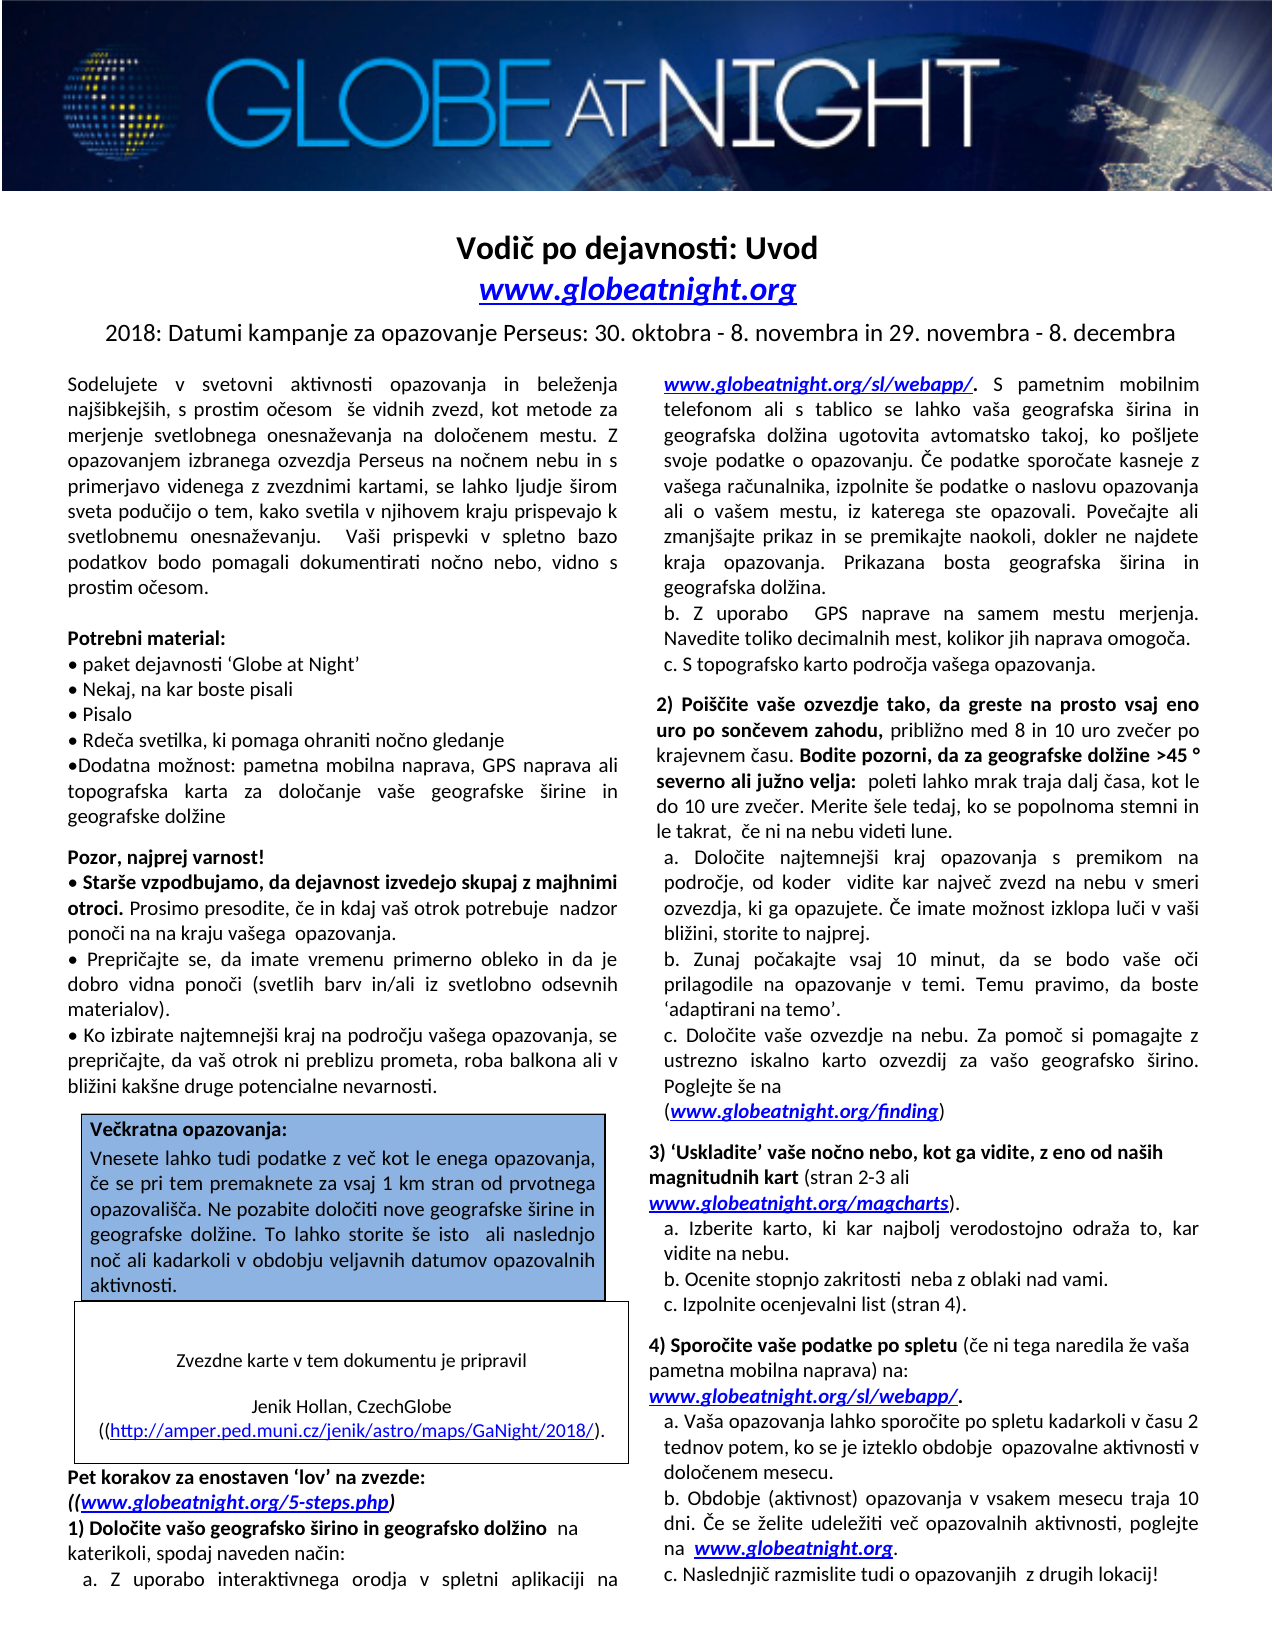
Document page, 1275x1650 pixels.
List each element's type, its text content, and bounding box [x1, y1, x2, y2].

text Večkratna opazovanja: [82, 1115, 604, 1142]
text • Starše vzpodbujamo, da dejavnost izvedejo skupaj z majhnimi otroci. Prosimo presodite, če in kdaj vaš otrok potrebuje nadzor ponoči na na kraju vašega opazovanja. [67, 869, 619, 946]
text 3) ‘Uskladite’ vaše nočno nebo, kot ga vidite, z eno od naših [649, 1139, 1200, 1164]
text 2) Poiščite vaše ozvezdje tako, da greste na prosto vsaj eno uro po sončevem zahodu, približno med 8 in 10 uro zvečer po krajevnem času. Bodite pozorni, da za geografske dolžine >45 ° severno ali južno velja: poleti lahko mrak traja dalj časa, kot le do 10 ure zvečer. Merite šele tedaj, ko se popolnoma stemni in le takrat, če ni na nebu videti lune. [656, 692, 1200, 844]
text a. Vaša opazovanja lahko sporočite po spletu kadarkoli v času 2 tednov potem, ko se je izteklo obdobje opazovalne aktivnosti v določenem mesecu. [664, 1408, 1200, 1485]
text www.globeatnight.org [75, 268, 1200, 309]
text • Nekaj, na kar boste pisali [67, 676, 619, 702]
text • Rdeča svetilka, ki pomaga ohraniti nočno gledanje [67, 727, 619, 752]
text Vnesete lahko tudi podatke z več kot le enega opazovanja, če se pri tem premaknete za vsaj 1 km stran od prvotnega opazovališča. Ne pozabite določiti nove geografske širine in geografske dolžine. To lahko storite še isto ali naslednjo noč ali kadarkoli v obdobju veljavnih datumov opazovalnih aktivnosti. [82, 1142, 604, 1300]
text Jenik Hollan, CzechGlobe ((http://amper.ped.muni.cz/jenik/astro/maps/GaNight/2018/). [75, 1393, 628, 1463]
text Pet korakov za enostaven ‘lov’ na zvezde: ((www.globeatnight.org/5-steps.php) [67, 1464, 619, 1515]
text b. Ocenite stopnjo zakritosti neba z oblaki nad vami. [664, 1266, 1200, 1291]
text • Prepričajte se, da imate vremenu primerno obleko in da je dobro vidna ponoči (svetlih barv in/ali iz svetlobno odsevnih materialov). [67, 946, 619, 1022]
text c. Izpolnite ocenjevalni list (stran 4). [664, 1291, 1200, 1317]
text b. Zunaj počakajte vsaj 10 minut, da se bodo vaše oči prilagodile na opazovanje v temi. Temu pravimo, da boste ‘adaptirani na temo’. [664, 946, 1200, 1022]
text c. S topografsko karto področja vašega opazovanja. [664, 651, 1200, 676]
text 2018: Datumi kampanje za opazovanje Perseus: 30. oktobra - 8. novembra in 29. novembra - 8. decembra [75, 317, 1200, 347]
text pametna mobilna naprava) na: www.globeatnight.org/sl/webapp/. [649, 1358, 1200, 1408]
text b. Z uporabo GPS naprave na samem mestu merjenja. Navedite toliko decimalnih mest, kolikor jih naprava omogoča. [664, 600, 1200, 651]
text 1) Določite vašo geografsko širino in geografsko dolžino na katerikoli, spodaj naveden način: [67, 1515, 619, 1566]
text a. Izberite karto, ki kar najbolj verodostojno odraža to, kar vidite na nebu. [664, 1215, 1200, 1266]
text a. Z uporabo interaktivnega orodja v spletni aplikaciji na www.globeatnight.org/sl/webapp/. S pametnim mobilnim telefonom ali s tablico se lahko vaša geografska širina in geografska dolžina ugotovita avtomatsko takoj, ko pošljete svoje podatke o opazovanju. Če podatke sporočate kasneje z vašega računalnika, izpolnite še podatke o naslovu opazovanja ali o vašem mestu, iz katerega ste opazovali. Povečajte ali zmanjšajte prikaz in se premikajte naokoli, dokler ne najdete kraja opazovanja. Prikazana bosta geografska širina in geografska dolžina. [664, 371, 1200, 600]
text Sodelujete v svetovni aktivnosti opazovanja in beleženja najšibkejših, s prostim očesom še vidnih zvezd, kot metode za merjenje svetlobnega onesnaževanja na določenem mestu. Z opazovanjem izbranega ozvezdja Perseus na nočnem nebu in s primerjavo videnega z zvezdnimi kartami, se lahko ljudje širom sveta podučijo o tem, kako svetila v njihovem kraju prispevajo k svetlobnemu onesnaževanju. Vaši prispevki v spletno bazo podatkov bodo pomagali dokumentirati nočno nebo, vidno s prostim očesom. [67, 371, 619, 600]
text Potrebni material: [67, 625, 619, 651]
text magnitudnih kart (stran 2-3 ali www.globeatnight.org/magcharts). [649, 1164, 1200, 1215]
text c. Določite vaše ozvezdje na nebu. Za pomoč si pomagajte z ustrezno iskalno karto ozvezdij za vašo geografsko širino. Poglejte še na [664, 1022, 1200, 1098]
text a. Določite najtemnejši kraj opazovanja s premikom na področje, od koder vidite kar največ zvezd na nebu v smeri ozvezdja, ki ga opazujete. Če imate možnost izklopa luči v vaši bližini, storite to najprej. [664, 844, 1200, 946]
text 4) Sporočite vaše podatke po spletu (če ni tega naredila že vaša [649, 1332, 1200, 1358]
text •Dodatna možnost: pametna mobilna naprava, GPS naprava ali topografska karta za določanje vaše geografske širine in geografske dolžine [67, 752, 619, 829]
text (www.globeatnight.org/finding) [664, 1098, 1200, 1124]
text Vodič po dejavnosti: Uvod [75, 191, 1200, 268]
text c. Naslednjič razmislite tudi o opazovanjih z drugih lokacij! [664, 1561, 1200, 1586]
text • paket dejavnosti ‘Globe at Night’ [67, 651, 619, 676]
text • Ko izbirate najtemnejši kraj na področju vašega opazovanja, se prepričajte, da vaš otrok ni preblizu prometa, roba balkona ali v bližini kakšne druge potencialne nevarnosti. [67, 1022, 619, 1098]
text b. Obdobje (aktivnost) opazovanja v vsakem mesecu traja 10 dni. Če se želite udeležiti več opazovalnih aktivnosti, poglejte na www.globeatnight.org. [664, 1485, 1200, 1561]
text Zvezdne karte v tem dokumentu je pripravil [75, 1347, 628, 1393]
text Pozor, najprej varnost! [67, 844, 619, 869]
text • Pisalo [67, 702, 619, 727]
